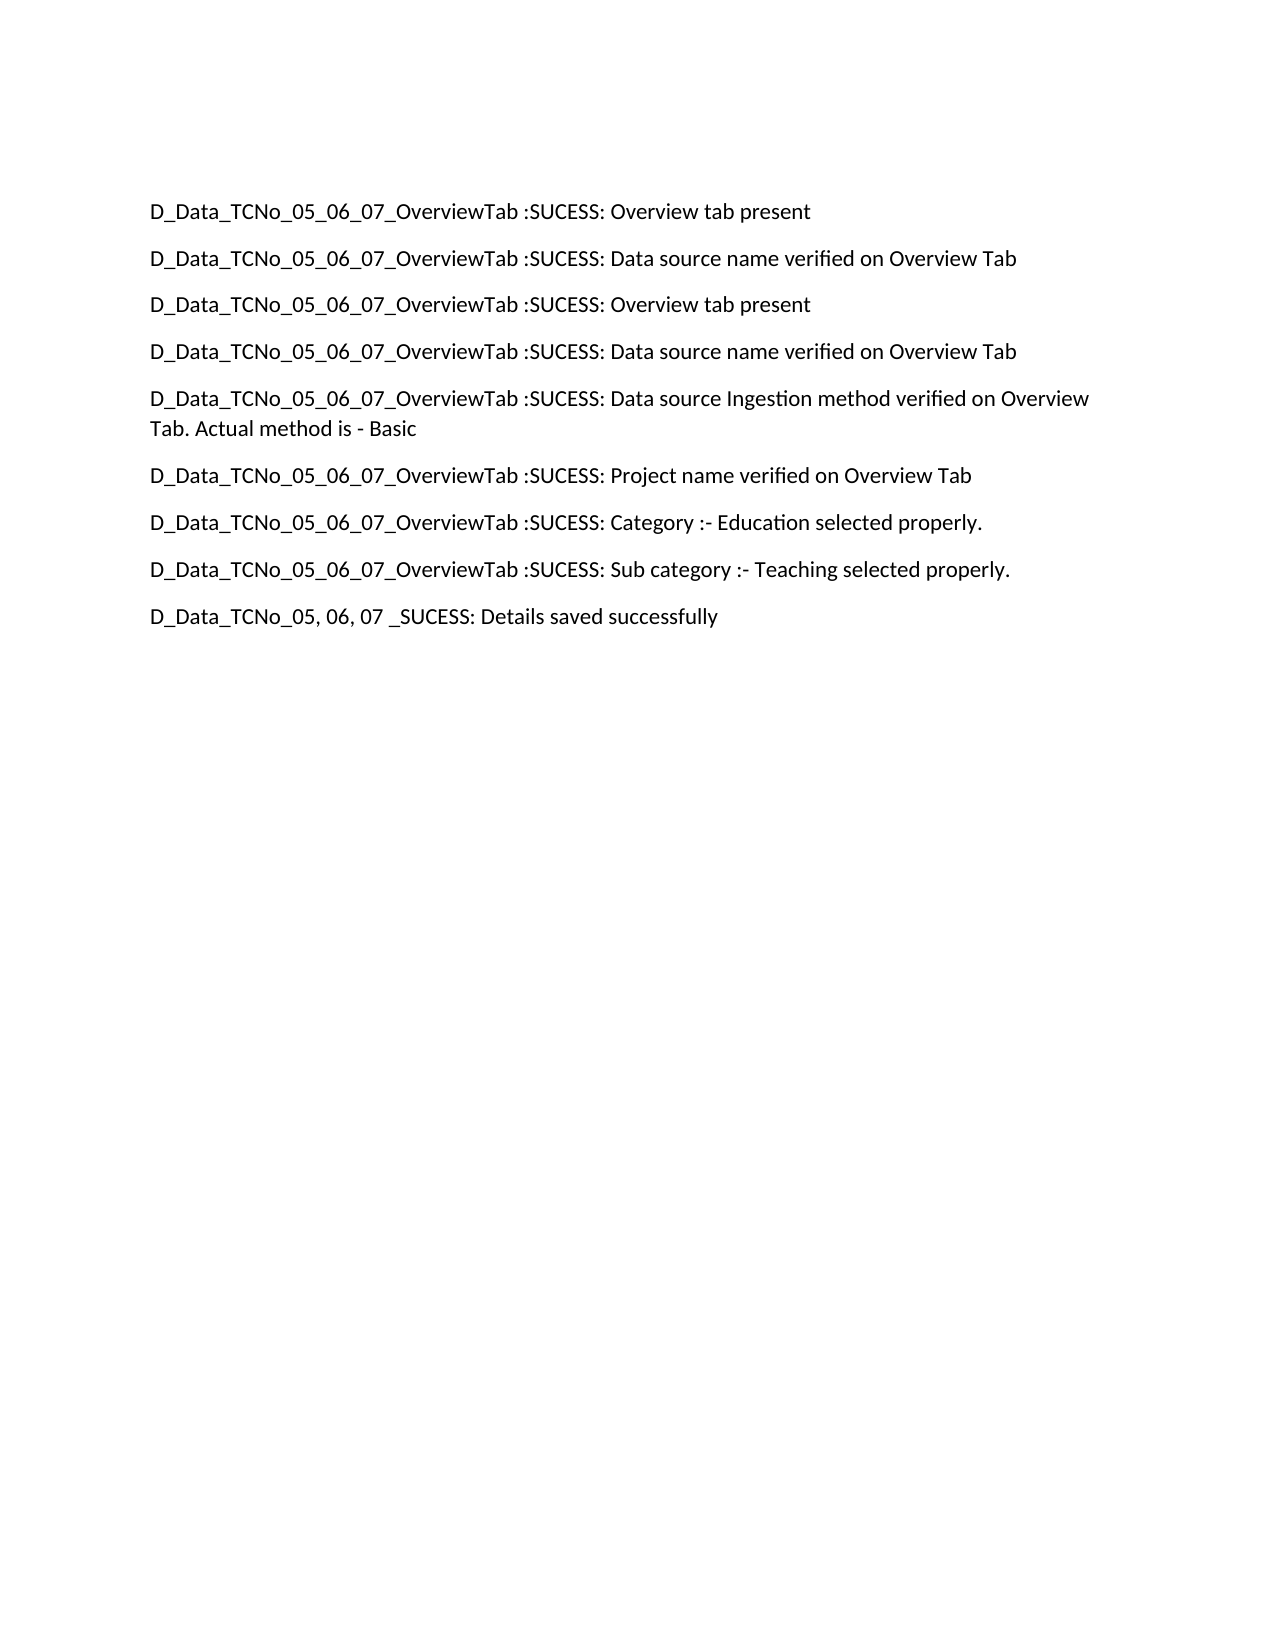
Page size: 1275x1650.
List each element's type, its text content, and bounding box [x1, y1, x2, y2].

text D_Data_TCNo_05_06_07_OverviewTab :SUCESS: Data source name verified on Overview Tab [150, 244, 1125, 272]
text D_Data_TCNo_05_06_07_OverviewTab :SUCESS: Project name verified on Overview Tab [150, 461, 1125, 489]
text D_Data_TCNo_05_06_07_OverviewTab :SUCESS: Data source name verified on Overview Tab [150, 337, 1125, 366]
text D_Data_TCNo_05_06_07_OverviewTab :SUCESS: Data source Ingestion method verified on Overview Tab. Actual method is - Basic [150, 384, 1125, 443]
text D_Data_TCNo_05_06_07_OverviewTab :SUCESS: Category :- Education selected properly. [150, 508, 1125, 536]
text D_Data_TCNo_05_06_07_OverviewTab :SUCESS: Sub category :- Teaching selected properly. [150, 555, 1125, 583]
text D_Data_TCNo_05_06_07_OverviewTab :SUCESS: Overview tab present [150, 291, 1125, 319]
text D_Data_TCNo_05, 06, 07 _SUCESS: Details saved successfully [150, 602, 1125, 630]
text D_Data_TCNo_05_06_07_OverviewTab :SUCESS: Overview tab present [150, 197, 1125, 225]
